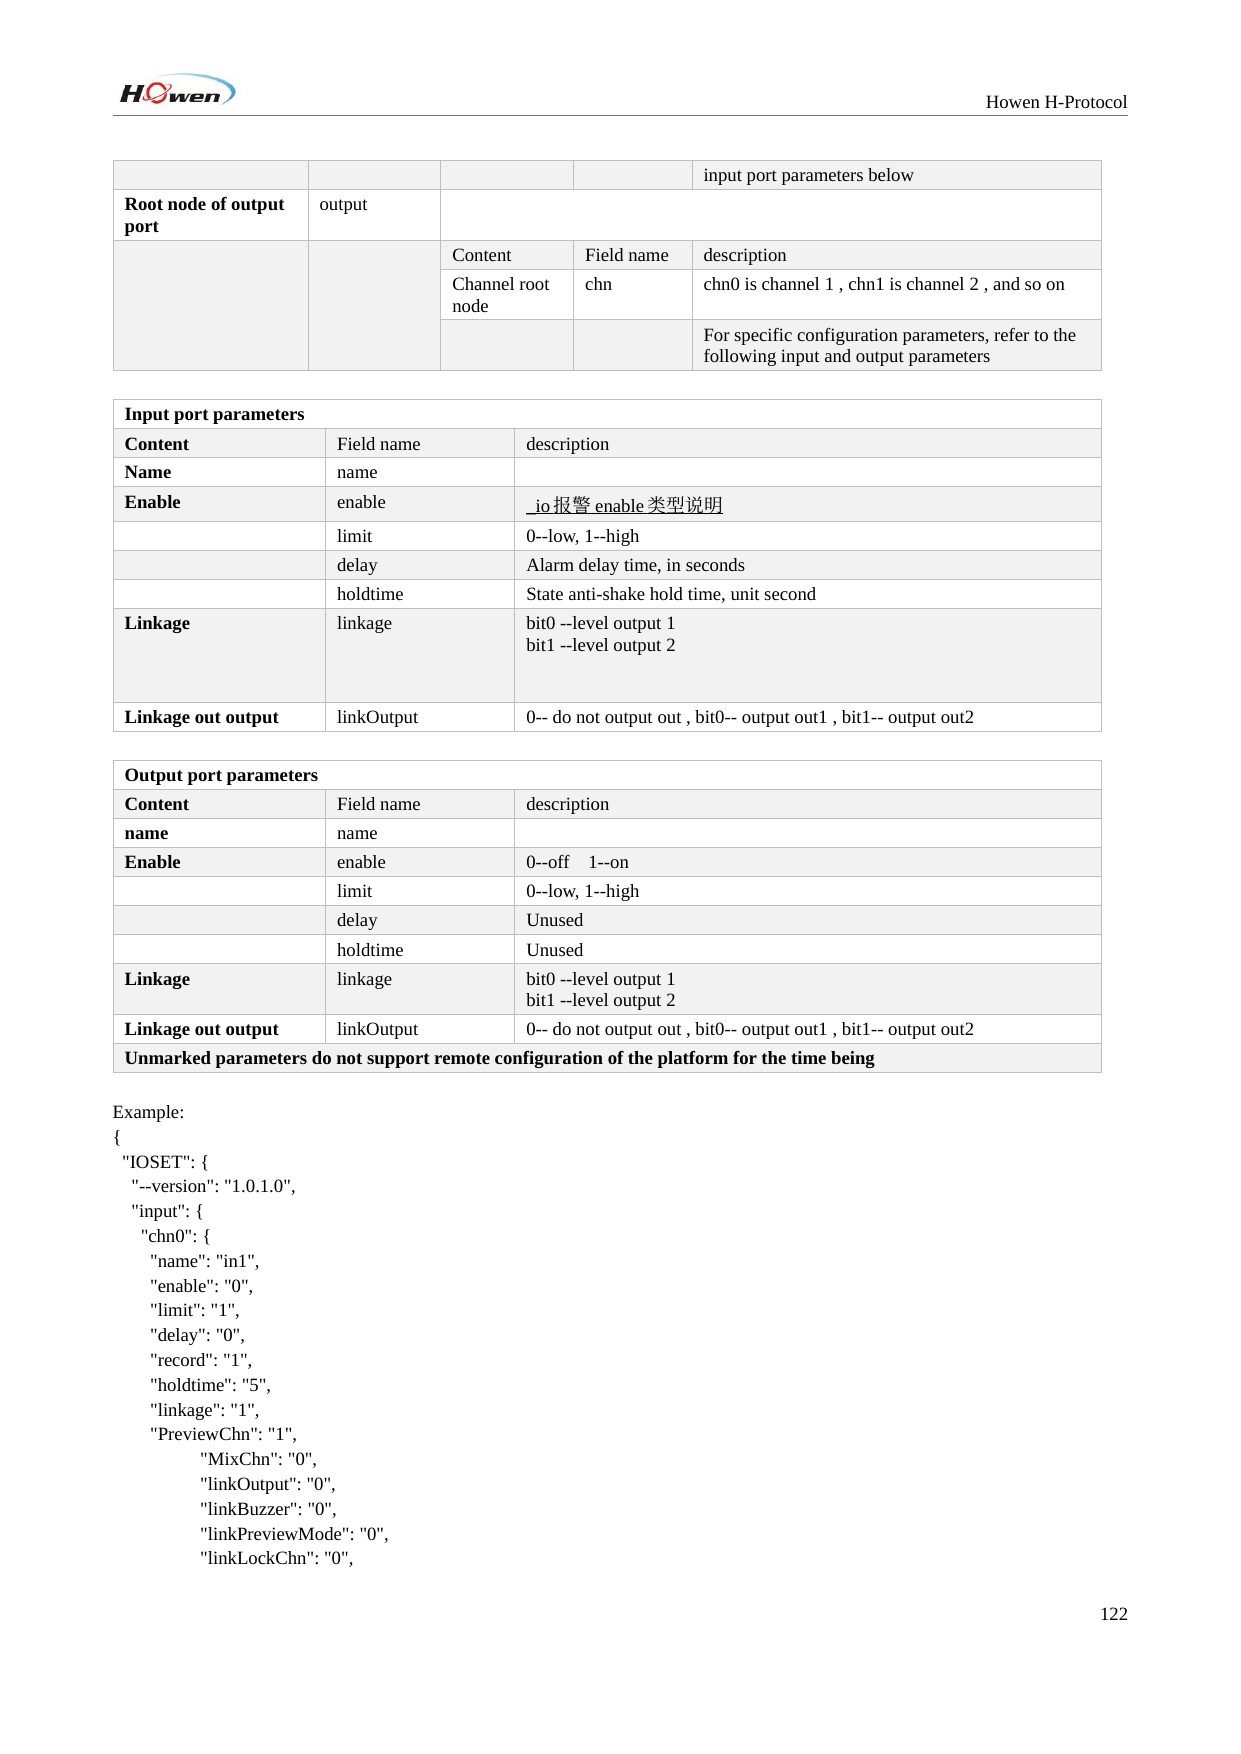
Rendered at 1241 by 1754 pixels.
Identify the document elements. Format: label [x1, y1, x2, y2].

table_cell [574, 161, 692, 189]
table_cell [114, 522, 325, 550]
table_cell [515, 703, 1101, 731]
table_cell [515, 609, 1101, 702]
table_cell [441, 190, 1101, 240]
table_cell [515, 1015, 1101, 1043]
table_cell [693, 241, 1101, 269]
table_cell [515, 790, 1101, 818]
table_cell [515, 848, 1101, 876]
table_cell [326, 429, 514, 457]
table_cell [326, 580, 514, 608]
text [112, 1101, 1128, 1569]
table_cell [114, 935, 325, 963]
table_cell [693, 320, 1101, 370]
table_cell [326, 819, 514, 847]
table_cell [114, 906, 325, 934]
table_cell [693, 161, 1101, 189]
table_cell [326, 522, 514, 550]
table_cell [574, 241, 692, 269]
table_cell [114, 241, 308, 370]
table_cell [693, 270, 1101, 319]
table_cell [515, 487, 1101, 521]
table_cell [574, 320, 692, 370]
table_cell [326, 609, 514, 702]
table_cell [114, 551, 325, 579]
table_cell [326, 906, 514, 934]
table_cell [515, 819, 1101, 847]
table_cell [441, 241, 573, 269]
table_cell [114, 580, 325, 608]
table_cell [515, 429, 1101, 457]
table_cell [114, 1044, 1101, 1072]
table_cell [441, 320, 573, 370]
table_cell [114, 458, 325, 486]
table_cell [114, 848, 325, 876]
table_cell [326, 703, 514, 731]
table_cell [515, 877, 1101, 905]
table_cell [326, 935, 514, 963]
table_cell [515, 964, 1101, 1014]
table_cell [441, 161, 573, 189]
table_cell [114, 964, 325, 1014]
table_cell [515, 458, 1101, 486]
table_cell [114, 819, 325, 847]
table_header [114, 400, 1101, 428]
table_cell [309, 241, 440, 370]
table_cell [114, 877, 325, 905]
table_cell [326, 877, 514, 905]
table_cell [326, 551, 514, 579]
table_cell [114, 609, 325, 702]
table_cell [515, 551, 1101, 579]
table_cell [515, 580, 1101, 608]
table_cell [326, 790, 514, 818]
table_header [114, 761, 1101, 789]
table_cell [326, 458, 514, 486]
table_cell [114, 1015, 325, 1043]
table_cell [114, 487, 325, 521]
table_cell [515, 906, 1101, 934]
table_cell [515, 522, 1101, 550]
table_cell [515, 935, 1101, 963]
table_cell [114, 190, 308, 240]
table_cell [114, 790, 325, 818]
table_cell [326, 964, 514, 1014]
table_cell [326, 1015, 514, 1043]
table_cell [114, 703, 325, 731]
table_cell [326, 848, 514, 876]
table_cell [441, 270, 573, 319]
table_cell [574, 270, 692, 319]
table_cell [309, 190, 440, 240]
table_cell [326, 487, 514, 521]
picture [112, 66, 243, 114]
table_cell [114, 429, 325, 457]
